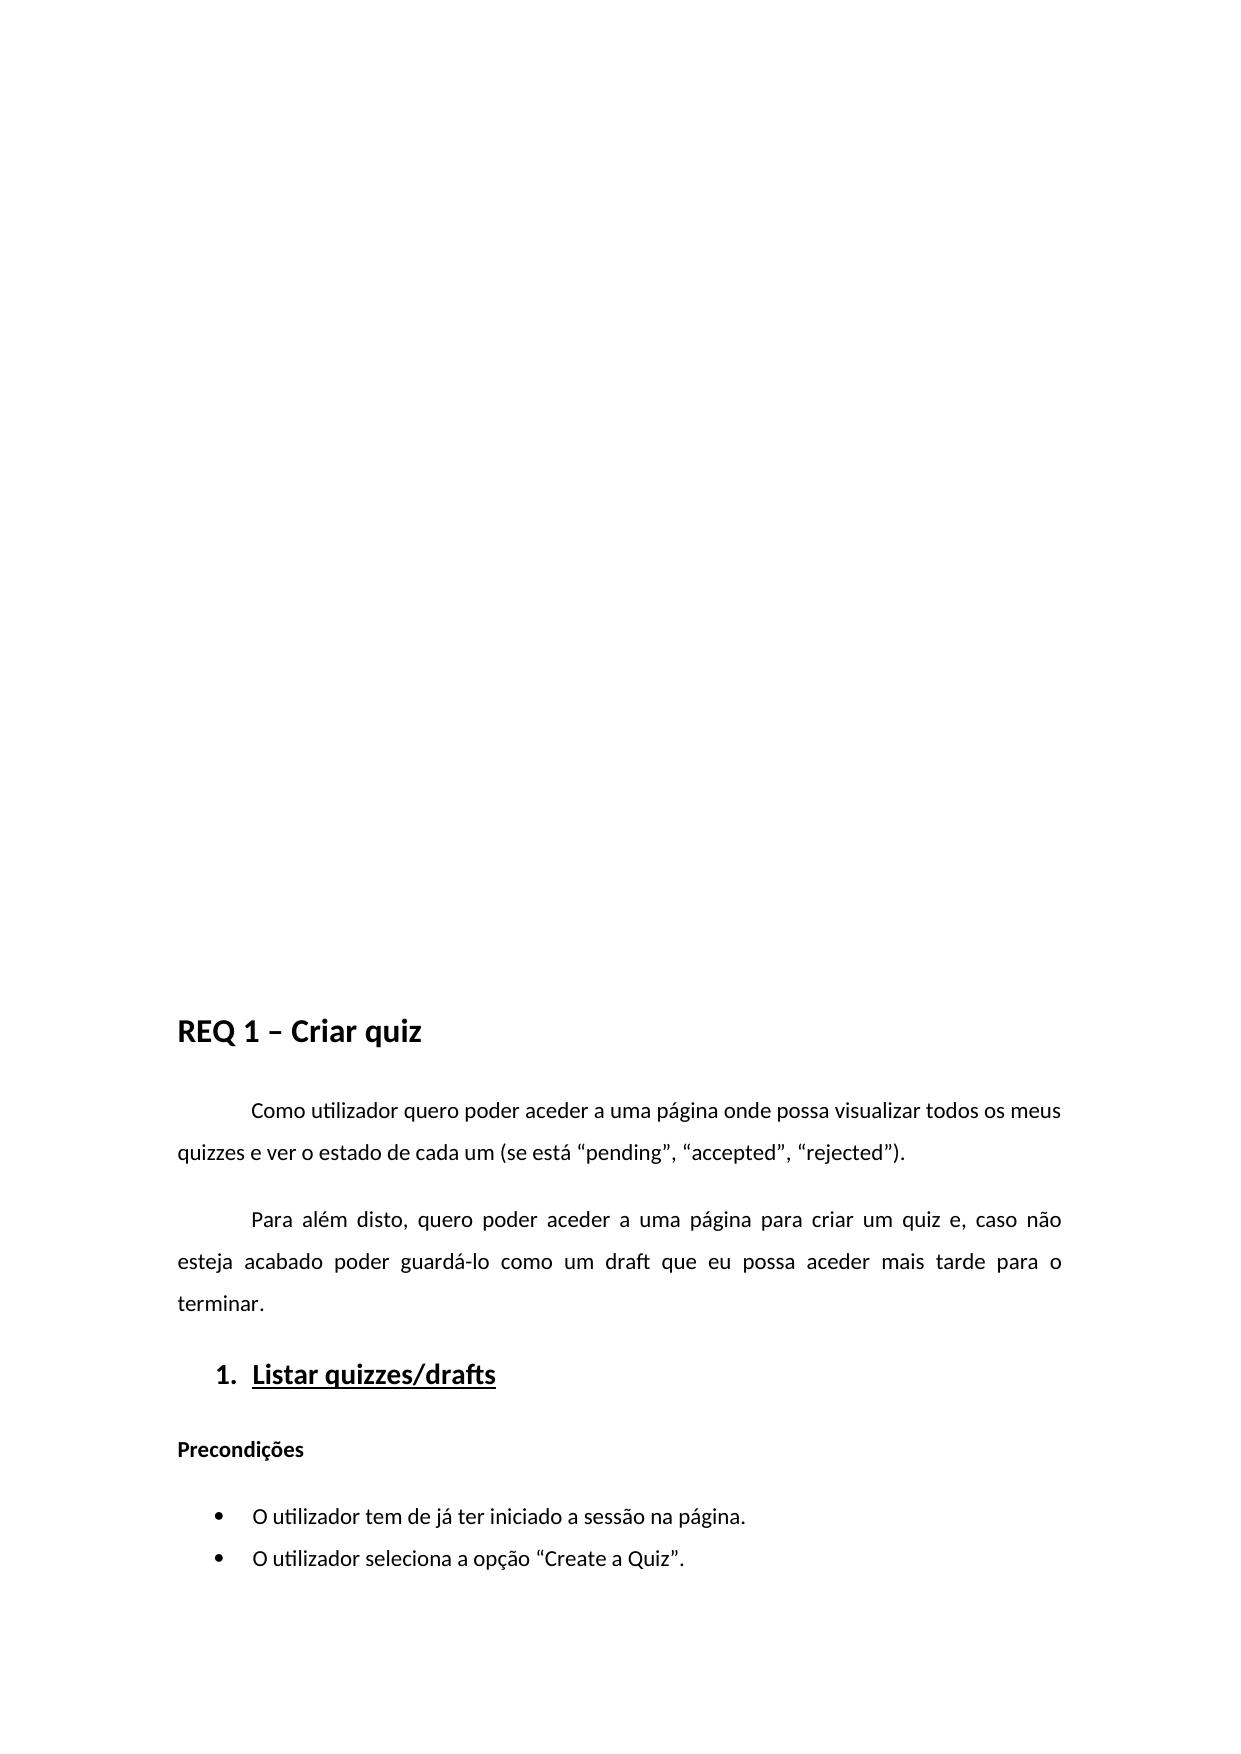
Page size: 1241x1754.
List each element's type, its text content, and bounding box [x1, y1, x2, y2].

text REQ 1 – Criar quiz [177, 1010, 1063, 1051]
text Para além disto, quero poder aceder a uma página para criar um quiz e, caso não esteja acabado poder guardá-lo como um draft que eu possa aceder mais tarde para o terminar. [177, 1205, 1063, 1317]
list Listar quizzes/drafts [215, 1356, 1063, 1392]
list O utilizador seleciona a opção “Create a Quiz”. [215, 1544, 1063, 1572]
list O utilizador tem de já ter iniciado a sessão na página. [215, 1502, 1063, 1530]
text Precondições [177, 1435, 1063, 1463]
text Como utilizador quero poder aceder a uma página onde possa visualizar todos os meus quizzes e ver o estado de cada um (se está “pending”, “accepted”, “rejected”). [177, 1096, 1063, 1166]
